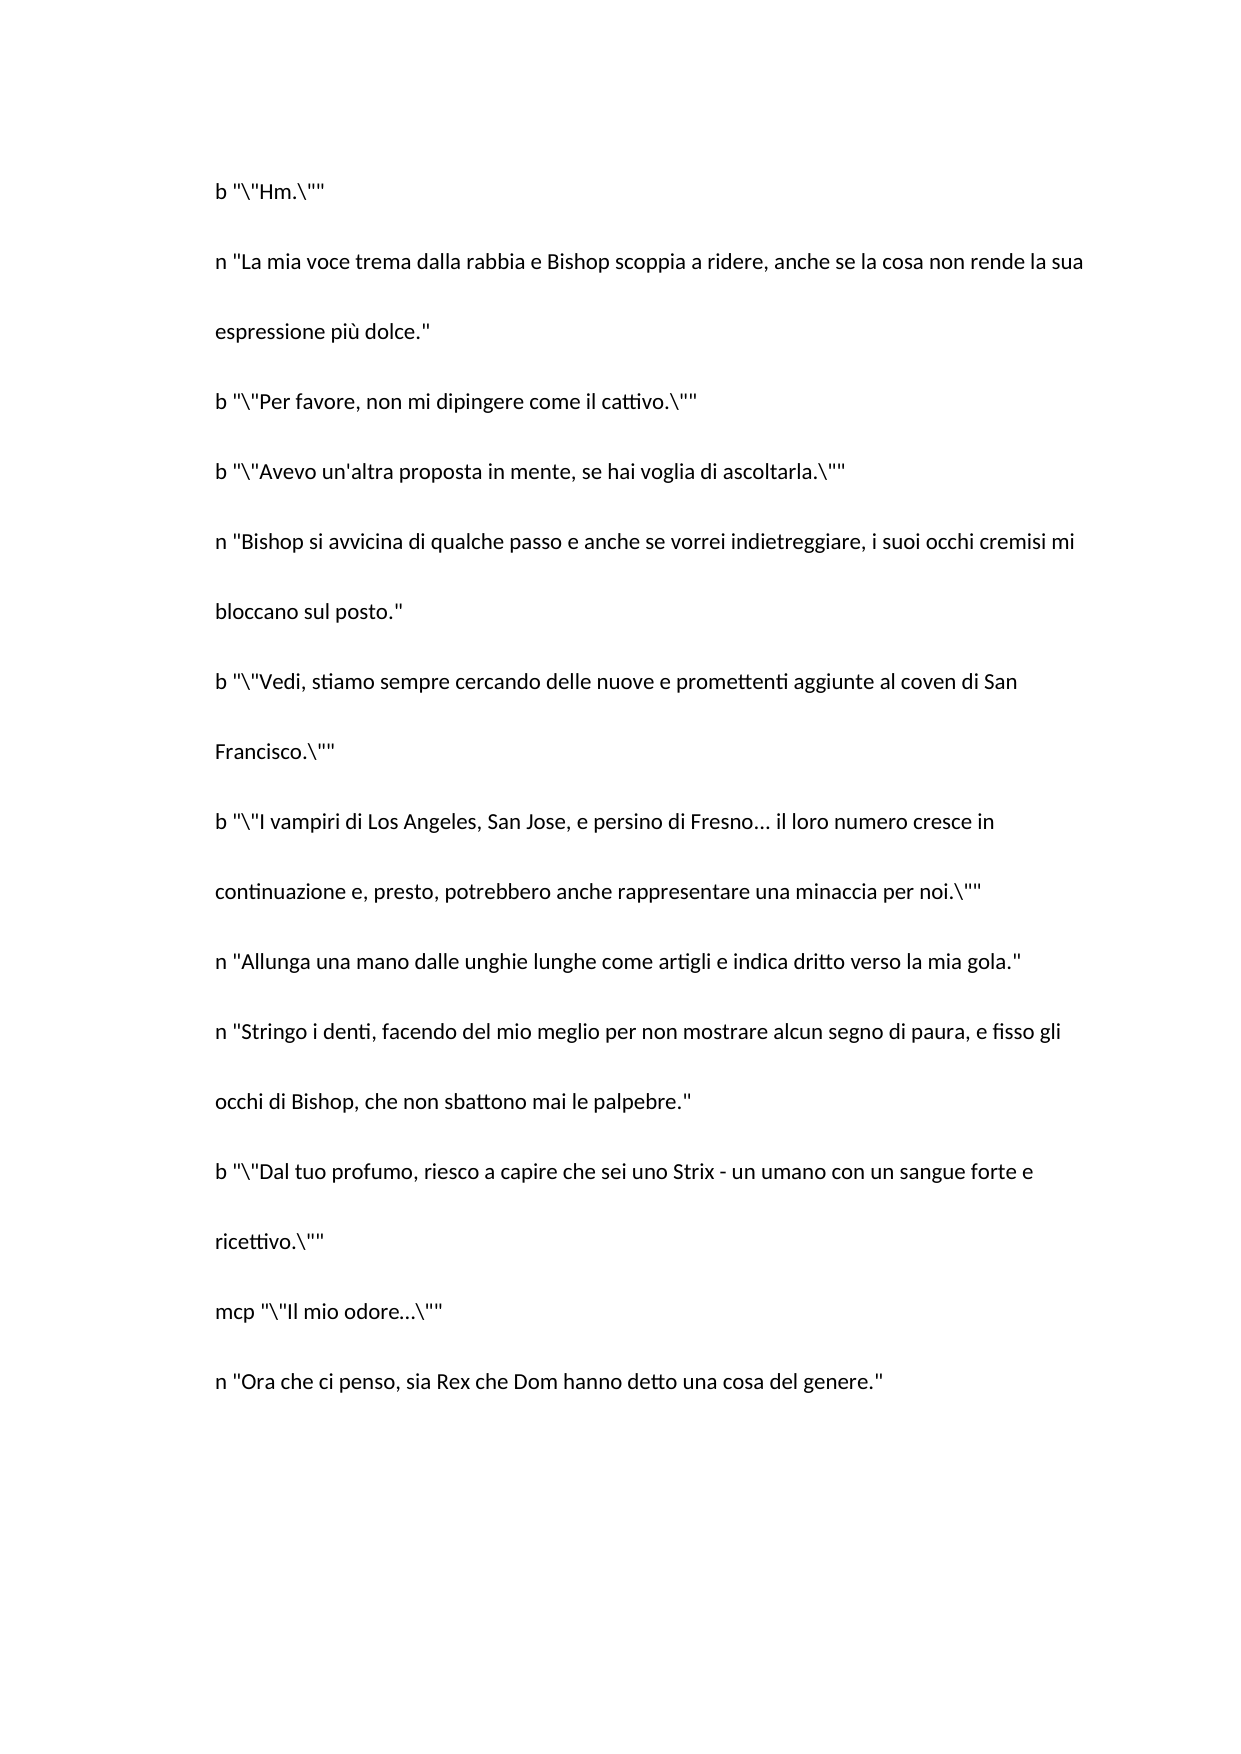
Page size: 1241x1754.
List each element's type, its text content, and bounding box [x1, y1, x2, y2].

text b "\"Hm.\"" [215, 177, 1092, 205]
text b "\"I vampiri di Los Angeles, San Jose, e persino di Fresno... il loro numero cresce in continuazione e, presto, potrebbero anche rappresentare una minaccia per noi.\"" [215, 807, 1092, 905]
text n "Stringo i denti, facendo del mio meglio per non mostrare alcun segno di paura, e fisso gli occhi di Bishop, che non sbattono mai le palpebre." [215, 1017, 1092, 1115]
text n "Bishop si avvicina di qualche passo e anche se vorrei indietreggiare, i suoi occhi cremisi mi bloccano sul posto." [215, 527, 1092, 625]
text b "\"Vedi, stiamo sempre cercando delle nuove e promettenti aggiunte al coven di San Francisco.\"" [215, 667, 1092, 765]
text n "Allunga una mano dalle unghie lunghe come artigli e indica dritto verso la mia gola." [215, 947, 1092, 975]
text b "\"Avevo un'altra proposta in mente, se hai voglia di ascoltarla.\"" [215, 457, 1092, 485]
text b "\"Dal tuo profumo, riesco a capire che sei uno Strix - un umano con un sangue forte e ricettivo.\"" [215, 1157, 1092, 1255]
text b "\"Per favore, non mi dipingere come il cattivo.\"" [215, 387, 1092, 415]
text n "Ora che ci penso, sia Rex che Dom hanno detto una cosa del genere." [215, 1367, 1092, 1395]
text mcp "\"Il mio odore…\"" [215, 1297, 1092, 1325]
text n "La mia voce trema dalla rabbia e Bishop scoppia a ridere, anche se la cosa non rende la sua espressione più dolce." [215, 247, 1092, 345]
